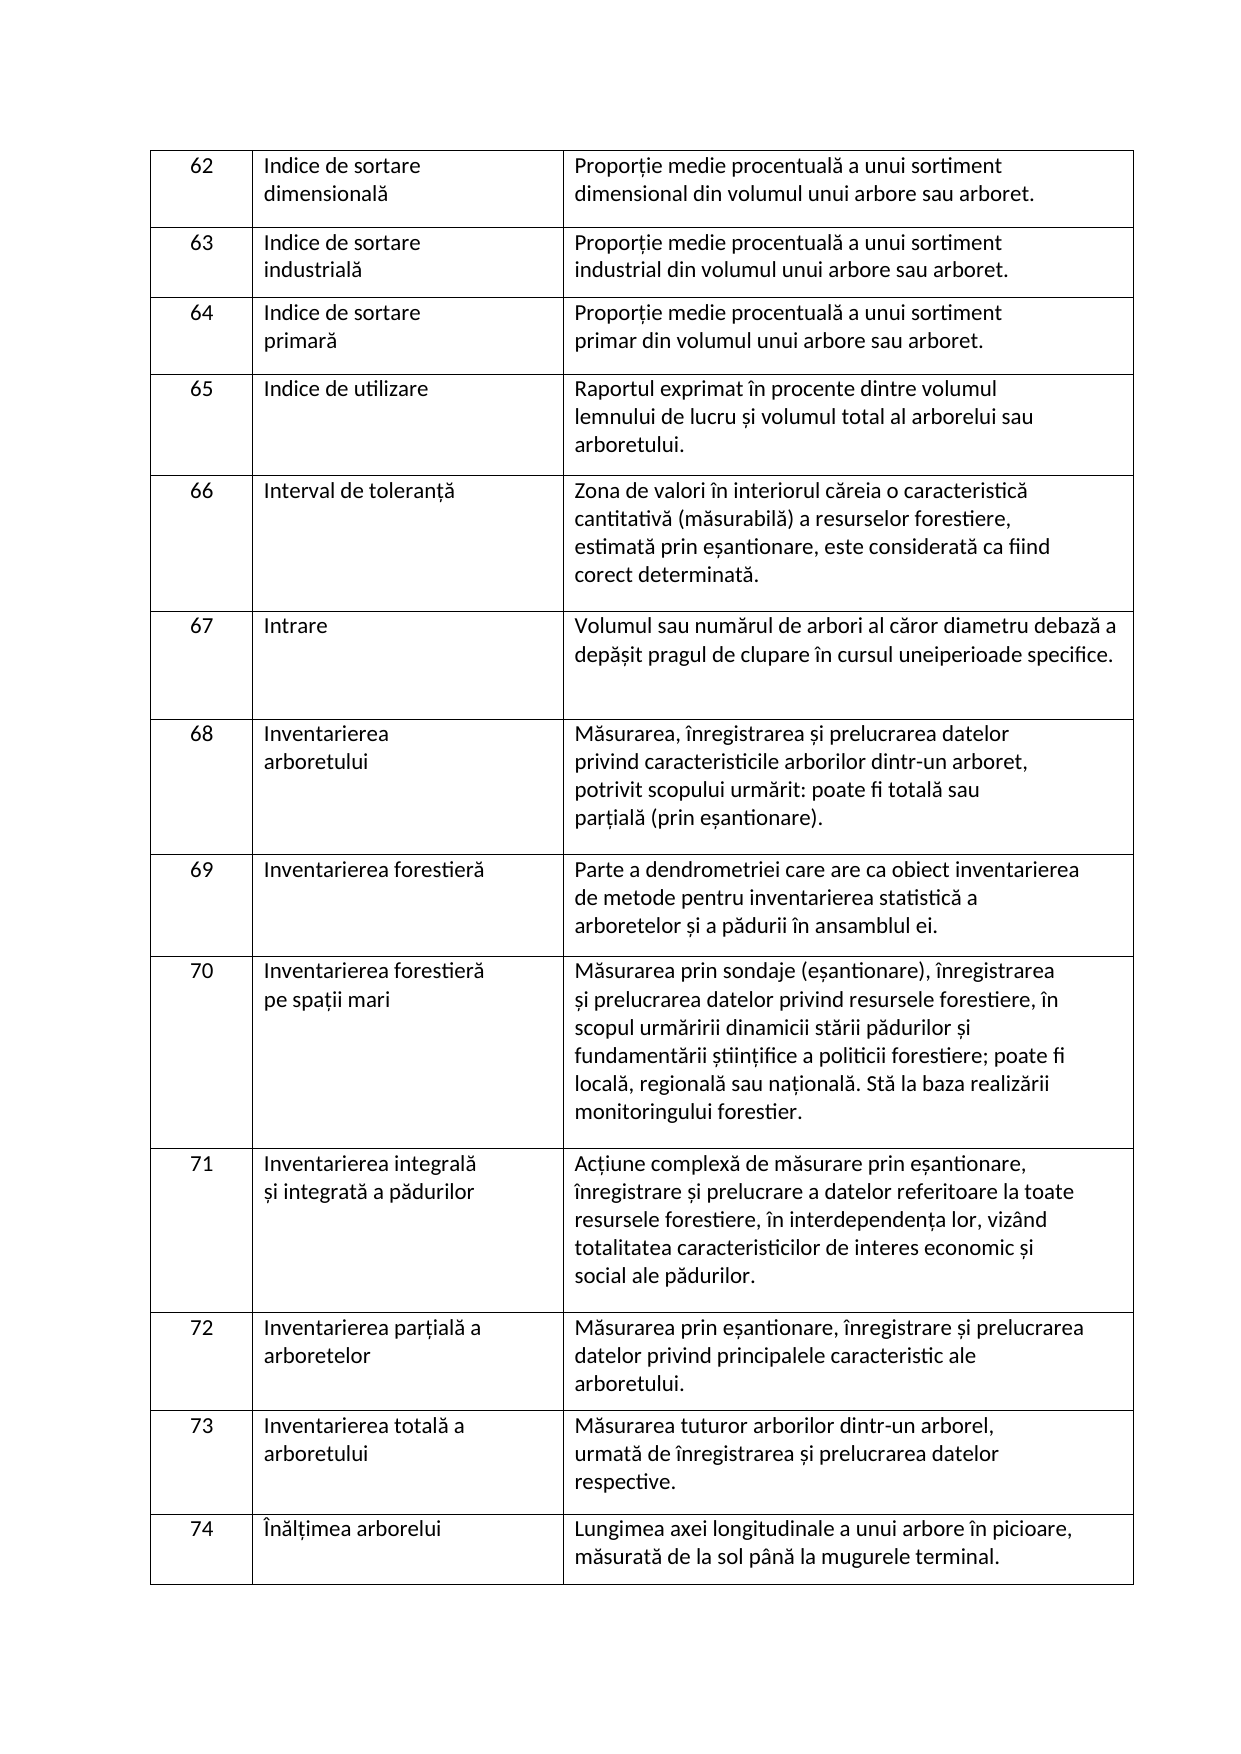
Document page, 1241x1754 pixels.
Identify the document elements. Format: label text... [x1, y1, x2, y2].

table_cell Inventarierea forestieră [253, 855, 563, 956]
table_cell 66 [151, 476, 252, 611]
table_cell Inventarierea integrală și integrată a pădurilor [253, 1149, 563, 1312]
table_cell Zona de valori în interiorul căreia o caracteristică cantitativă (măsurabilă) a resurselor forestiere, estimată prin eșantionare, este considerată ca fiind corect determinată. [564, 476, 1133, 611]
table_cell Inventarierea parțială a arboretelor [253, 1313, 563, 1410]
table_cell Inventarierea arboretului [253, 720, 563, 854]
table_cell 72 [151, 1313, 252, 1410]
table_cell Parte a dendrometriei care are ca obiect inventarierea de metode pentru inventarierea statistică a arboretelor și a pădurii în ansamblul ei. [564, 855, 1133, 956]
table_cell Indice de sortare industrială [253, 228, 563, 297]
table_cell Raportul exprimat în procente dintre volumul lemnului de lucru și volumul total al arborelui sau arboretului. [564, 375, 1133, 475]
table_cell 69 [151, 855, 252, 956]
table_cell Proporție medie procentuală a unui sortiment dimensional din volumul unui arbore sau arboret. [564, 151, 1133, 227]
table_cell 63 [151, 228, 252, 297]
table_cell 67 [151, 612, 252, 718]
table_cell Măsurarea, înregistrarea și prelucrarea datelor privind caracteristicile arborilor dintr-un arboret, potrivit scopului urmărit: poate fi totală sau parțială (prin eșantionare). [564, 720, 1133, 854]
table_cell Lungimea axei longitudinale a unui arbore în picioare, măsurată de la sol până la mugurele terminal. [564, 1515, 1133, 1584]
table_cell Măsurarea prin sondaje (eșantionare), înregistrarea și prelucrarea datelor privind resursele forestiere, în scopul urmăririi dinamicii stării pădurilor și fundamentării științifice a politicii forestiere; poate fi locală, regională sau națională. Stă la baza realizării monitoringului forestier. [564, 957, 1133, 1148]
table_cell 65 [151, 375, 252, 475]
table_cell Măsurarea prin eșantionare, înregistrare și prelucrarea datelor privind principalele caracteristic ale arboretului. [564, 1313, 1133, 1410]
table_cell Înălțimea arborelui [253, 1515, 563, 1584]
table_cell 71 [151, 1149, 252, 1312]
table_cell Inventarierea forestieră pe spații mari [253, 957, 563, 1148]
table_cell Indice de sortare primară [253, 298, 563, 373]
table_cell 64 [151, 298, 252, 373]
table_cell Măsurarea tuturor arborilor dintr-un arborel, urmată de înregistrarea și prelucrarea datelor respective. [564, 1411, 1133, 1513]
table_cell Indice de utilizare [253, 375, 563, 475]
table_cell Acțiune complexă de măsurare prin eșantionare, înregistrare și prelucrare a datelor referitoare la toate resursele forestiere, în interdependența lor, vizând totalitatea caracteristicilor de interes economic și social ale pădurilor. [564, 1149, 1133, 1312]
table_cell 70 [151, 957, 252, 1148]
table_cell Proporție medie procentuală a unui sortiment industrial din volumul unui arbore sau arboret. [564, 228, 1133, 297]
table_cell Interval de toleranță [253, 476, 563, 611]
table_cell Proporție medie procentuală a unui sortiment primar din volumul unui arbore sau arboret. [564, 298, 1133, 373]
table_cell 62 [151, 151, 252, 227]
table_cell Volumul sau numărul de arbori al căror diametru debază a depășit pragul de clupare în cursul uneiperioade specifice. [564, 612, 1133, 718]
table_cell 73 [151, 1411, 252, 1513]
table_cell 74 [151, 1515, 252, 1584]
table_cell 68 [151, 720, 252, 854]
table_cell Intrare [253, 612, 563, 718]
table_cell Inventarierea totală a arboretului [253, 1411, 563, 1513]
table_cell Indice de sortare dimensională [253, 151, 563, 227]
